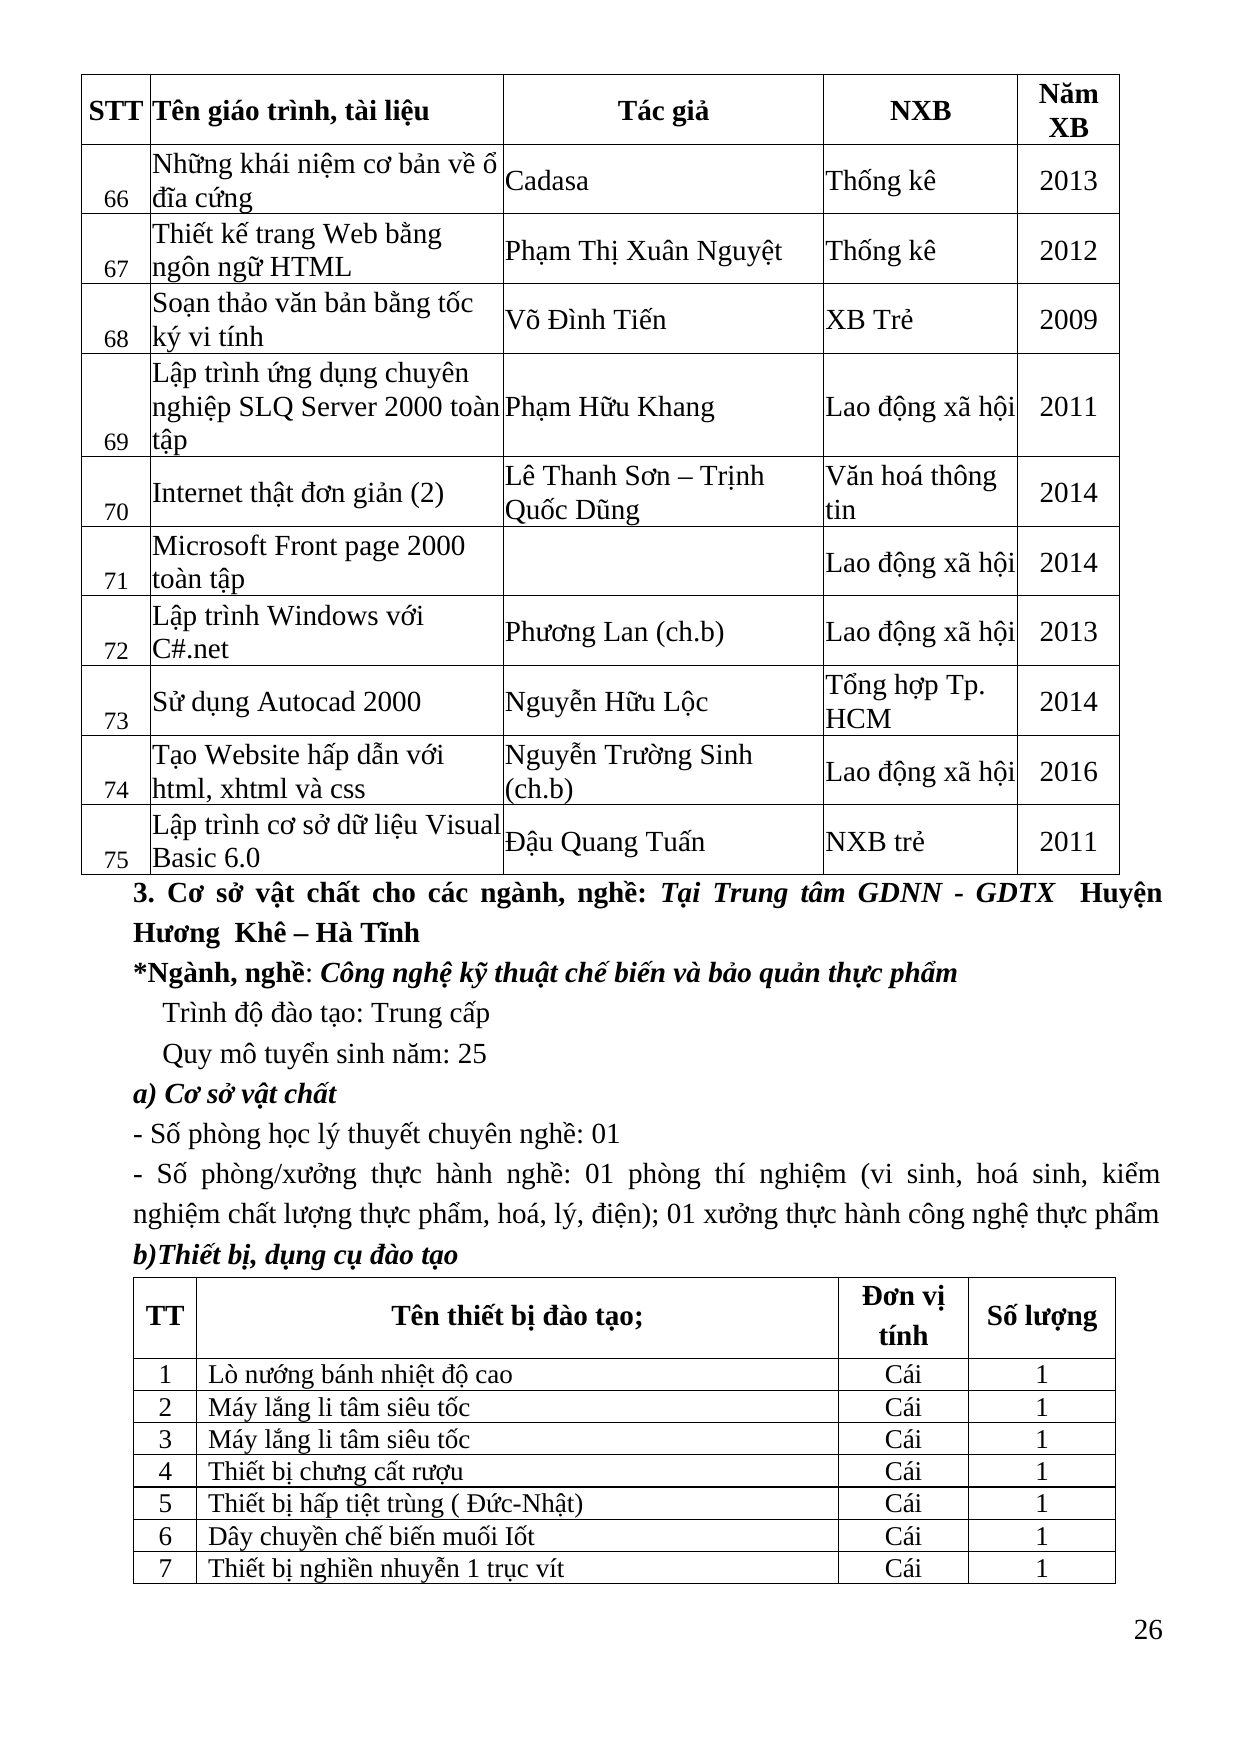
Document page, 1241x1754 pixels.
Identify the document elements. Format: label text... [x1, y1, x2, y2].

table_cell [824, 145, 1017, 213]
table_header STT [82, 75, 150, 143]
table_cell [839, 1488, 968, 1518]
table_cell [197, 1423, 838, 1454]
text Trình độ đào tạo: Trung cấp [133, 996, 1162, 1029]
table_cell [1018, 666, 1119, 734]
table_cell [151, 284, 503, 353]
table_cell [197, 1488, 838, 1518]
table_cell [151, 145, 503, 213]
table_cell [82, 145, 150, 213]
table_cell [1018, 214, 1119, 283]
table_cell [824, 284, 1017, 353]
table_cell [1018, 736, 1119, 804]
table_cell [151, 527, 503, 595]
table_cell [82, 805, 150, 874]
text 3. Cơ sở vật chất cho các ngành, nghề: Tại Trung tâm GDNN - GDTX Huyện Hương Khê – Hà Tĩnh [133, 875, 1162, 949]
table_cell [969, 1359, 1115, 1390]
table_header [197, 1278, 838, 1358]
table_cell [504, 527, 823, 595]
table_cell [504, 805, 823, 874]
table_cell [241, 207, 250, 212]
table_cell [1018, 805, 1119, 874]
text b)Thiết bị, dụng cụ đào tạo [133, 1237, 1162, 1270]
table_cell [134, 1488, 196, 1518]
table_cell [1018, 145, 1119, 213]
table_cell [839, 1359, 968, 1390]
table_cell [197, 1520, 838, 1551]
table_header NXB [824, 75, 1017, 143]
table_header Tên giáo trình, tài liệu [151, 75, 503, 143]
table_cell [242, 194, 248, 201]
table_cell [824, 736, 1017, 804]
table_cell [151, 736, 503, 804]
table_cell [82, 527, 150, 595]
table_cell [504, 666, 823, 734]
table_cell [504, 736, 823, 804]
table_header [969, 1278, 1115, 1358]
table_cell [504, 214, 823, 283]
text - Số phòng/xưởng thực hành nghề: 01 phòng thí nghiệm (vi sinh, hoá sinh, kiểm nghiệm chất lượng thực phẩm, hoá, lý, điện); 01 xưởng thực hành công nghệ thực phẩm [133, 1156, 1162, 1230]
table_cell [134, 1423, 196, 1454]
table_header Năm XB [1018, 75, 1119, 143]
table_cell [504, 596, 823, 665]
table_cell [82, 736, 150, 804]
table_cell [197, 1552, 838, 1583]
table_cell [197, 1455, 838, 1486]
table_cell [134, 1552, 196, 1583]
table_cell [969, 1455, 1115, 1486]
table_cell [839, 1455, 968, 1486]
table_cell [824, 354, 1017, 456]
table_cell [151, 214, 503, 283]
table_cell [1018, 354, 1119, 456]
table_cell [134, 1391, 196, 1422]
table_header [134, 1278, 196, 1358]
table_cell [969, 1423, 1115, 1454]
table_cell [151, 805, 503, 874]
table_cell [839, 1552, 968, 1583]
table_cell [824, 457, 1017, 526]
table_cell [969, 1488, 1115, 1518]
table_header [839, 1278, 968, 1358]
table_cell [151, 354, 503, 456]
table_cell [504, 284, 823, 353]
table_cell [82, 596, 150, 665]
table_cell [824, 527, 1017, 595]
text a) Cơ sở vật chất [133, 1076, 1162, 1109]
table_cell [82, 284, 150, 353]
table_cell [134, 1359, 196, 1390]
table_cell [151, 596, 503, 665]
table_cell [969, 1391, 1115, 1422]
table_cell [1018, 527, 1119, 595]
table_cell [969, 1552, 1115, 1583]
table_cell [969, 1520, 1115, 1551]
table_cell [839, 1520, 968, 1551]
text - Số phòng học lý thuyết chuyên nghề: 01 [133, 1116, 1162, 1150]
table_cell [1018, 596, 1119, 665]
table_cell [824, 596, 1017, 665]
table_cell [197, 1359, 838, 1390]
text *Ngành, nghề: Công nghệ kỹ thuật chế biến và bảo quản thực phẩm [133, 955, 1162, 989]
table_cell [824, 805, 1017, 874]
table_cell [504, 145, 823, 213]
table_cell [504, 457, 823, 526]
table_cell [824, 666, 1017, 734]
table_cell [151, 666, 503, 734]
table_header Tác giả [504, 75, 823, 143]
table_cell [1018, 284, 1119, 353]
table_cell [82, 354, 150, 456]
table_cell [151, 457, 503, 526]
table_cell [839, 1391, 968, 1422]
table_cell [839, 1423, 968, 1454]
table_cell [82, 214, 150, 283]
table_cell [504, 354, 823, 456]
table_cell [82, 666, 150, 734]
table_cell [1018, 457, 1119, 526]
text Quy mô tuyển sinh năm: 25 [133, 1036, 1162, 1069]
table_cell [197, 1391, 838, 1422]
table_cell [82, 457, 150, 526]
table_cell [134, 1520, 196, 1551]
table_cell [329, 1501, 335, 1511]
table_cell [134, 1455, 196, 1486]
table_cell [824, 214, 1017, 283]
